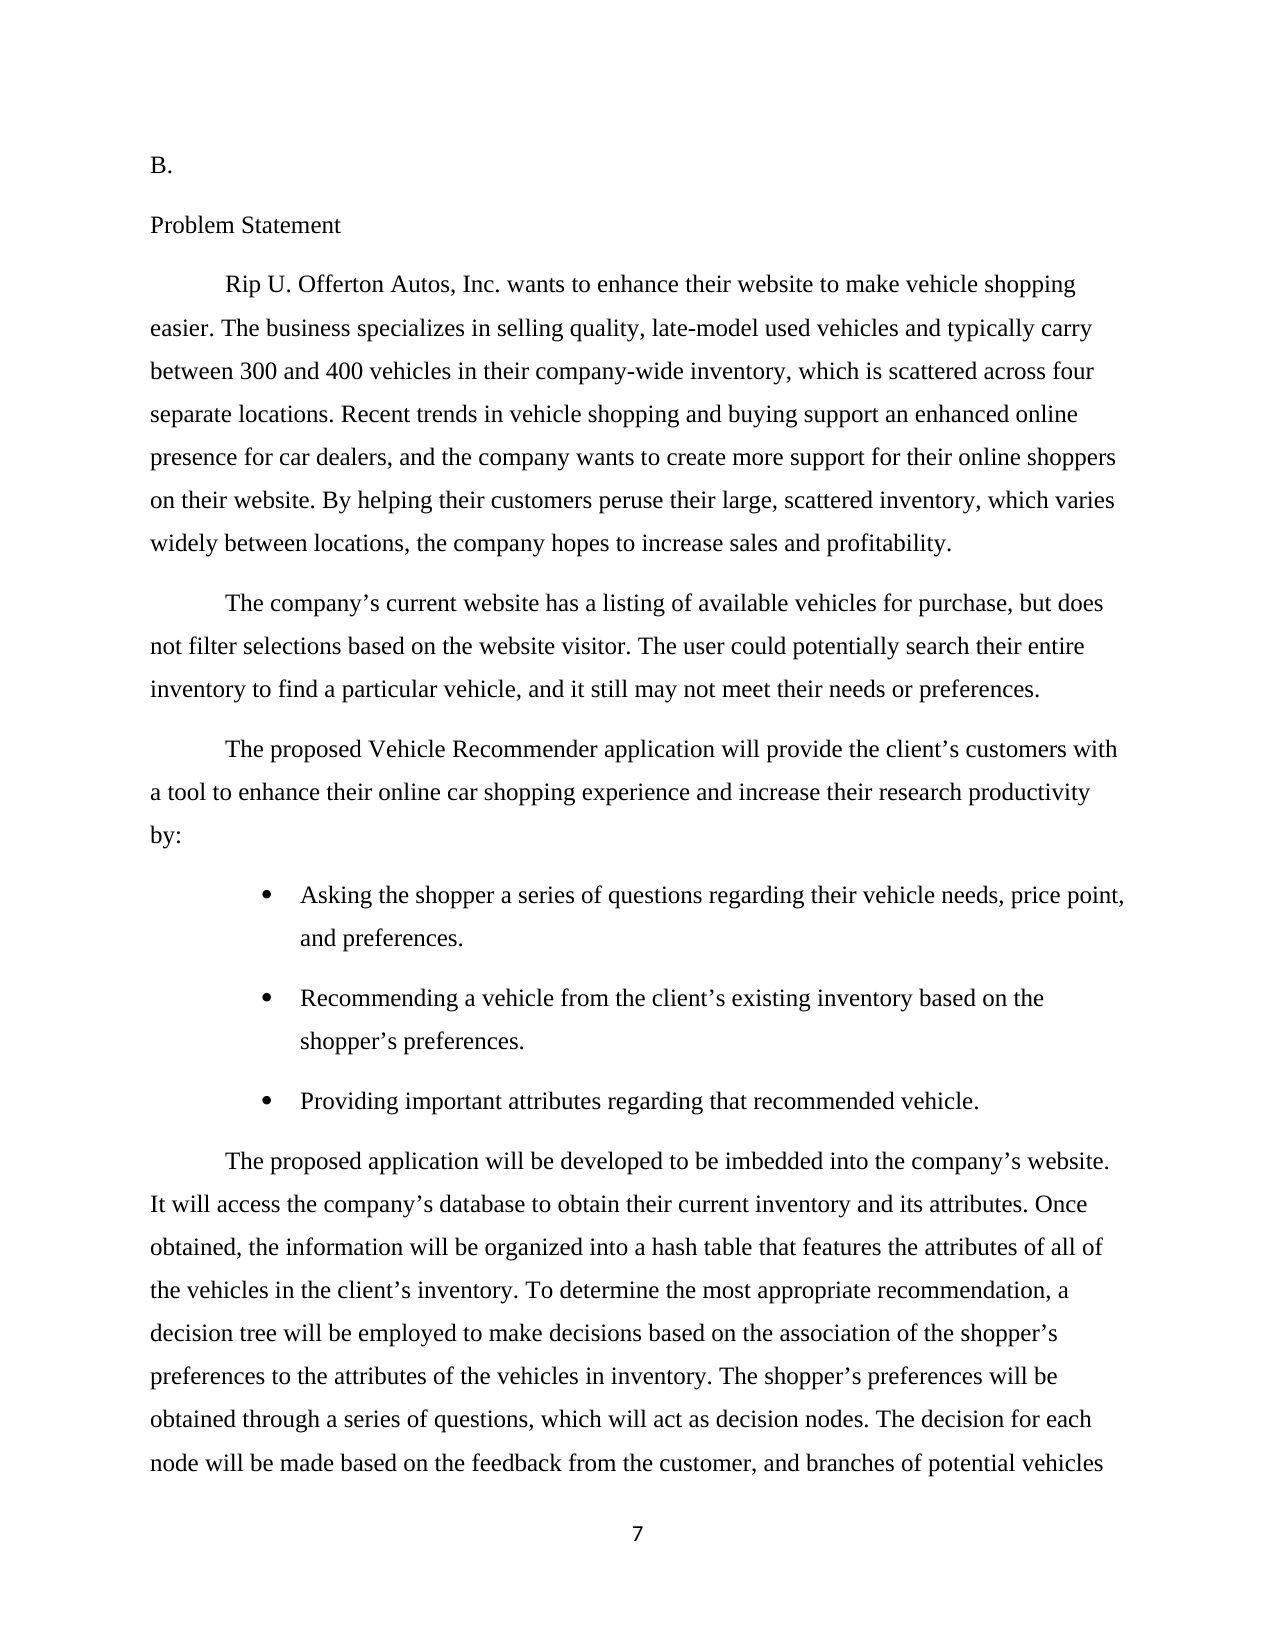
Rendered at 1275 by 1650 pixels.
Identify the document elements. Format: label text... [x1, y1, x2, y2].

text The proposed Vehicle Recommender application will provide the client’s customers with a tool to enhance their online car shopping experience and increase their research productivity by: [150, 734, 1125, 849]
text Problem Statement [150, 210, 1125, 238]
text The company’s current website has a listing of available vehicles for purchase, but does not filter selections based on the website visitor. The user could potentially search their entire inventory to find a particular vehicle, and it still may not meet their needs or preferences. [150, 588, 1125, 703]
list Recommending a vehicle from the client’s existing inventory based on the shopper’s preferences. [262, 983, 1125, 1055]
text Rip U. Offerton Autos, Inc. wants to enhance their website to make vehicle shopping easier. The business specializes in selling quality, late-model used vehicles and typically carry between 300 and 400 vehicles in their company-wide inventory, which is scattered across four separate locations. Recent trends in vehicle shopping and buying support an enhanced online presence for car dealers, and the company wants to create more support for their online shoppers on their website. By helping their customers peruse their large, scattered inventory, which varies widely between locations, the company hopes to increase sales and profitability. [150, 269, 1125, 557]
list Asking the shopper a series of questions regarding their vehicle needs, price point, and preferences. [262, 880, 1125, 952]
text B. [150, 150, 1125, 179]
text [150, 1146, 1125, 1476]
list Providing important attributes regarding that recommended vehicle. [262, 1086, 1125, 1115]
